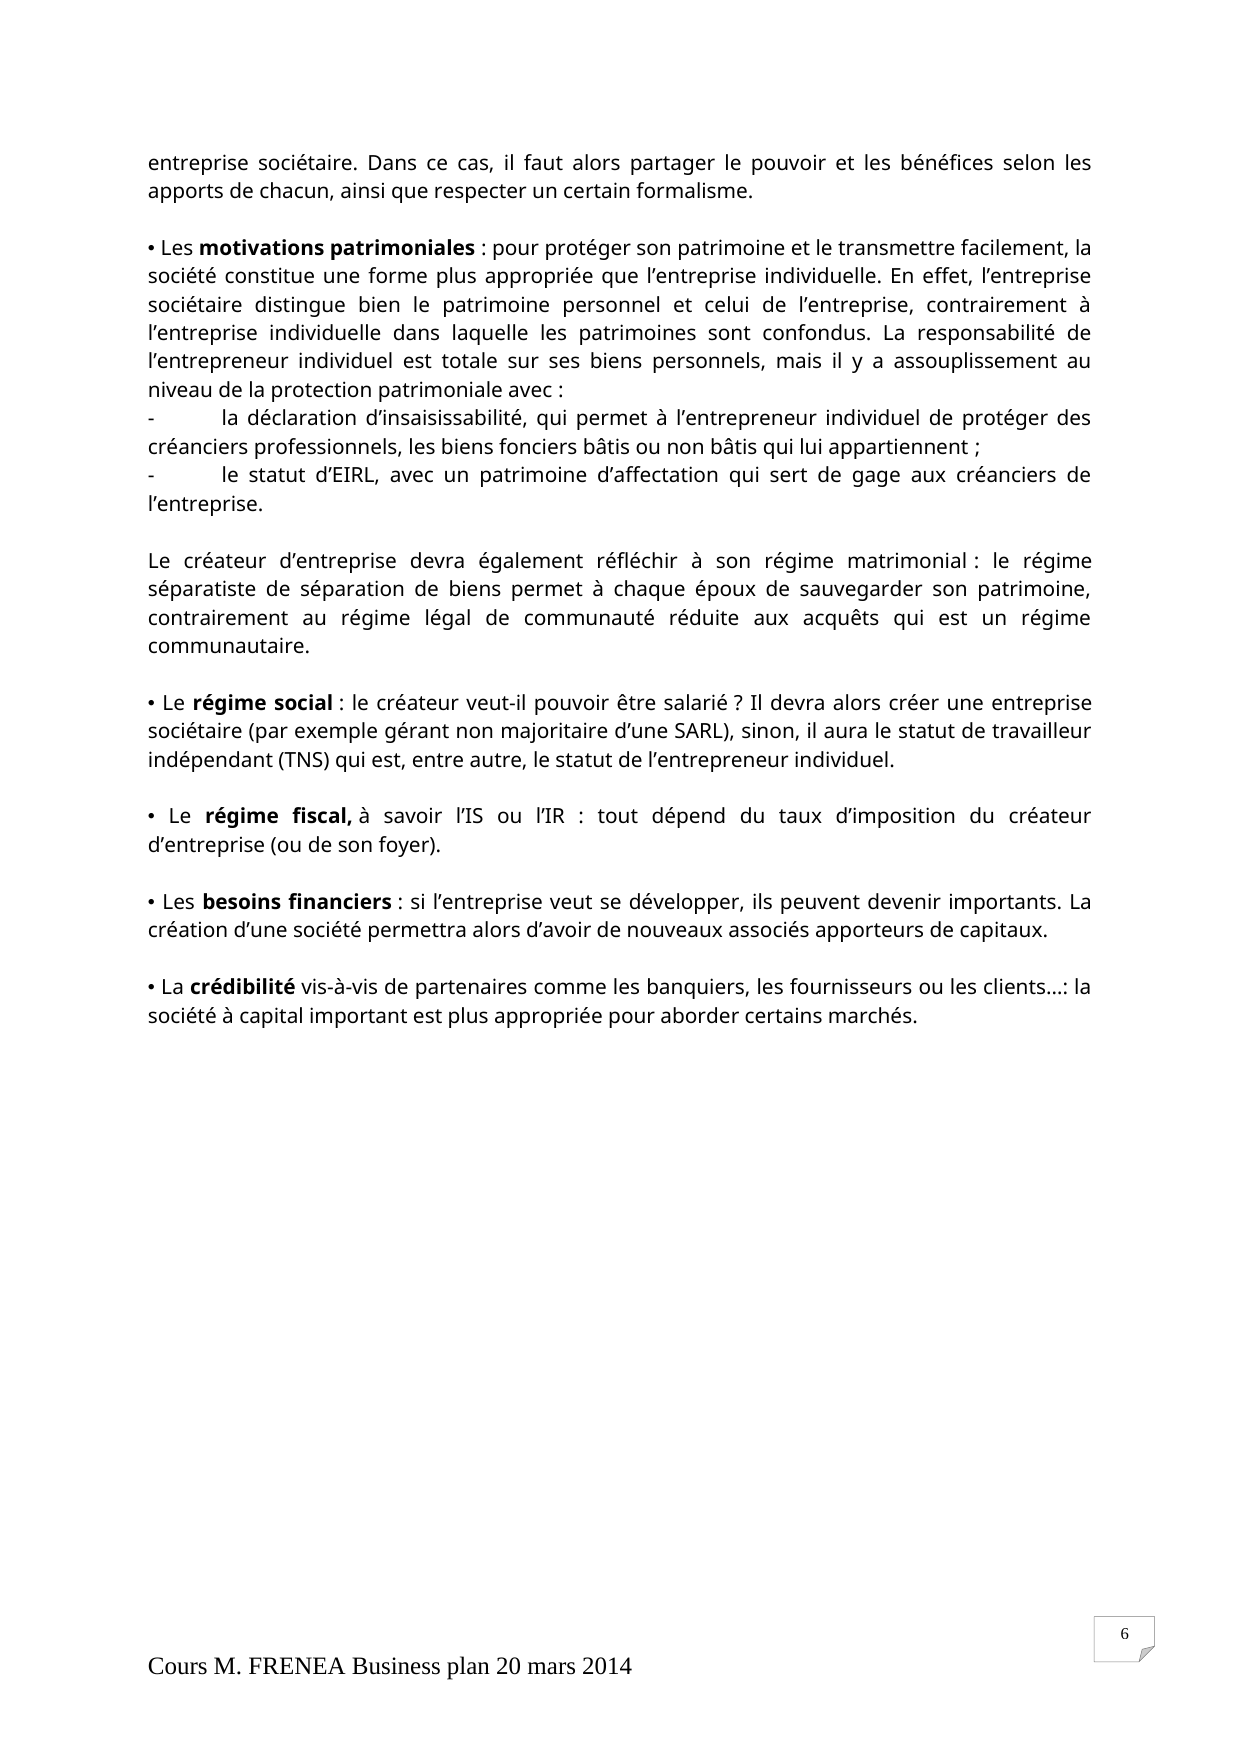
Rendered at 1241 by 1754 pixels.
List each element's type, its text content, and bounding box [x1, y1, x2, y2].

text Les besoins financiers : si l’entreprise veut se développer, ils peuvent devenir importants. La création d’une société permettra alors d’avoir de nouveaux associés apporteurs de capitaux. [148, 887, 1093, 944]
text Le régime social : le créateur veut-il pouvoir être salarié ? Il devra alors créer une entreprise sociétaire (par exemple gérant non majoritaire d’une SARL), sinon, il aura le statut de travailleur indépendant (TNS) qui est, entre autre, le statut de l’entrepreneur individuel. [148, 688, 1093, 773]
text Le créateur d’entreprise devra également réfléchir à son régime matrimonial : le régime séparatiste de séparation de biens permet à chaque époux de sauvegarder son patrimoine, contrairement au régime légal de communauté réduite aux acquêts qui est un régime communautaire. [148, 546, 1093, 659]
text La crédibilité vis-à-vis de partenaires comme les banquiers, les fournisseurs ou les clients…: la société à capital important est plus appropriée pour aborder certains marchés. [148, 972, 1093, 1029]
text Les motivations patrimoniales : pour protéger son patrimoine et le transmettre facilement, la société constitue une forme plus appropriée que l’entreprise individuelle. En effet, l’entreprise sociétaire distingue bien le patrimoine personnel et celui de l’entreprise, contrairement à l’entreprise individuelle dans laquelle les patrimoines sont confondus. La responsabilité de l’entrepreneur individuel est totale sur ses biens personnels, mais il y a assouplissement au niveau de la protection patrimoniale avec : [148, 233, 1093, 403]
list le statut d’EIRL, avec un patrimoine d’affectation qui sert de gage aux créanciers de l’entreprise. [148, 460, 1093, 517]
text Le régime fiscal, à savoir l’IS ou l’IR : tout dépend du taux d’imposition du créateur d’entreprise (ou de son foyer). [148, 802, 1093, 858]
list la déclaration d’insaisissabilité, qui permet à l’entrepreneur individuel de protéger des créanciers professionnels, les biens fonciers bâtis ou non bâtis qui lui appartiennent ; [148, 403, 1093, 460]
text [148, 148, 1093, 204]
